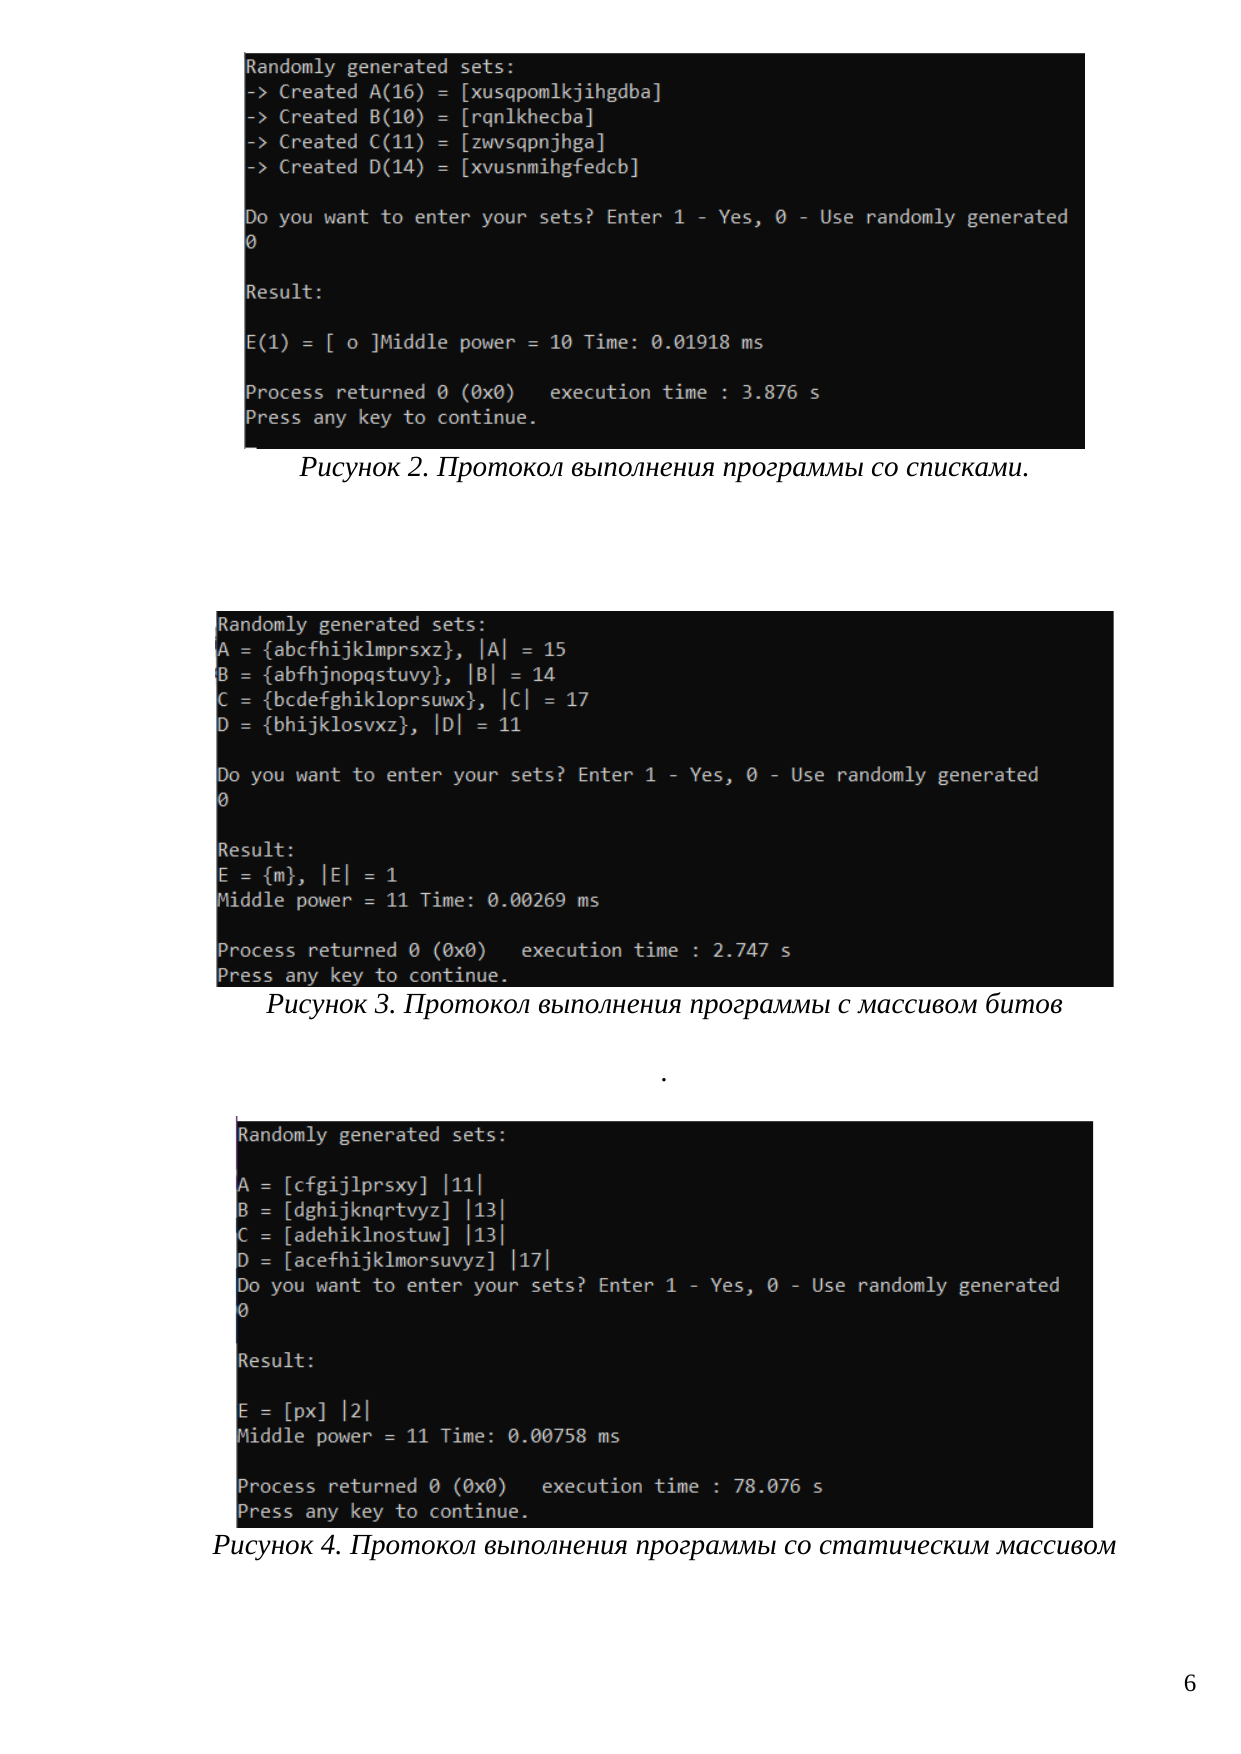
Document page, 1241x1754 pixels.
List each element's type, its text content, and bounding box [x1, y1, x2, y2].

picture [215, 611, 1114, 987]
text Рисунок 4. Протокол выполнения программы со статическим массивом [133, 1527, 1196, 1561]
picture [243, 52, 1085, 449]
picture [235, 1116, 1094, 1528]
text Рисунок 2. Протокол выполнения программы со списками. [133, 449, 1196, 482]
text Рисунок 3. Протокол выполнения программы с массивом битов . [133, 987, 1196, 1087]
